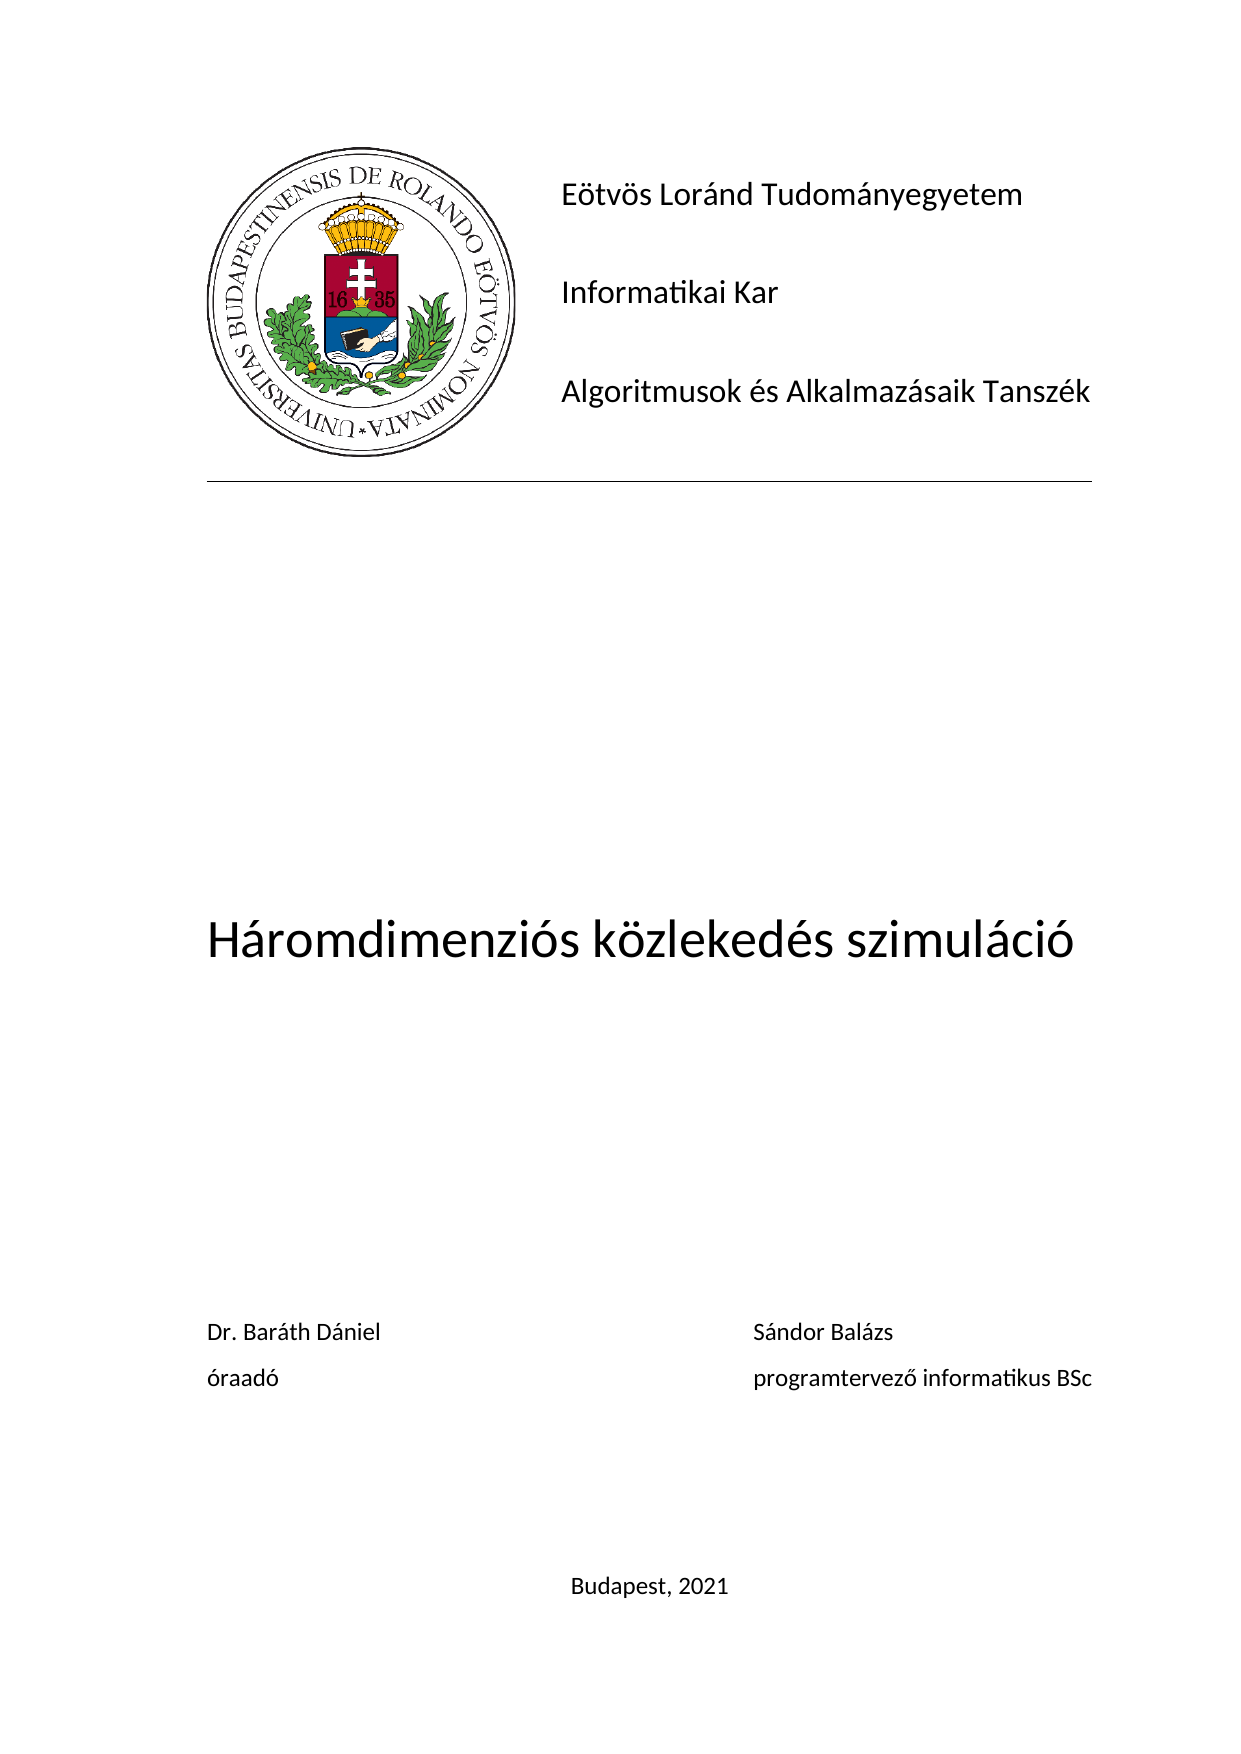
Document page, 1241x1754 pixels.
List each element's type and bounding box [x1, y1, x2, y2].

picture [206, 147, 516, 457]
